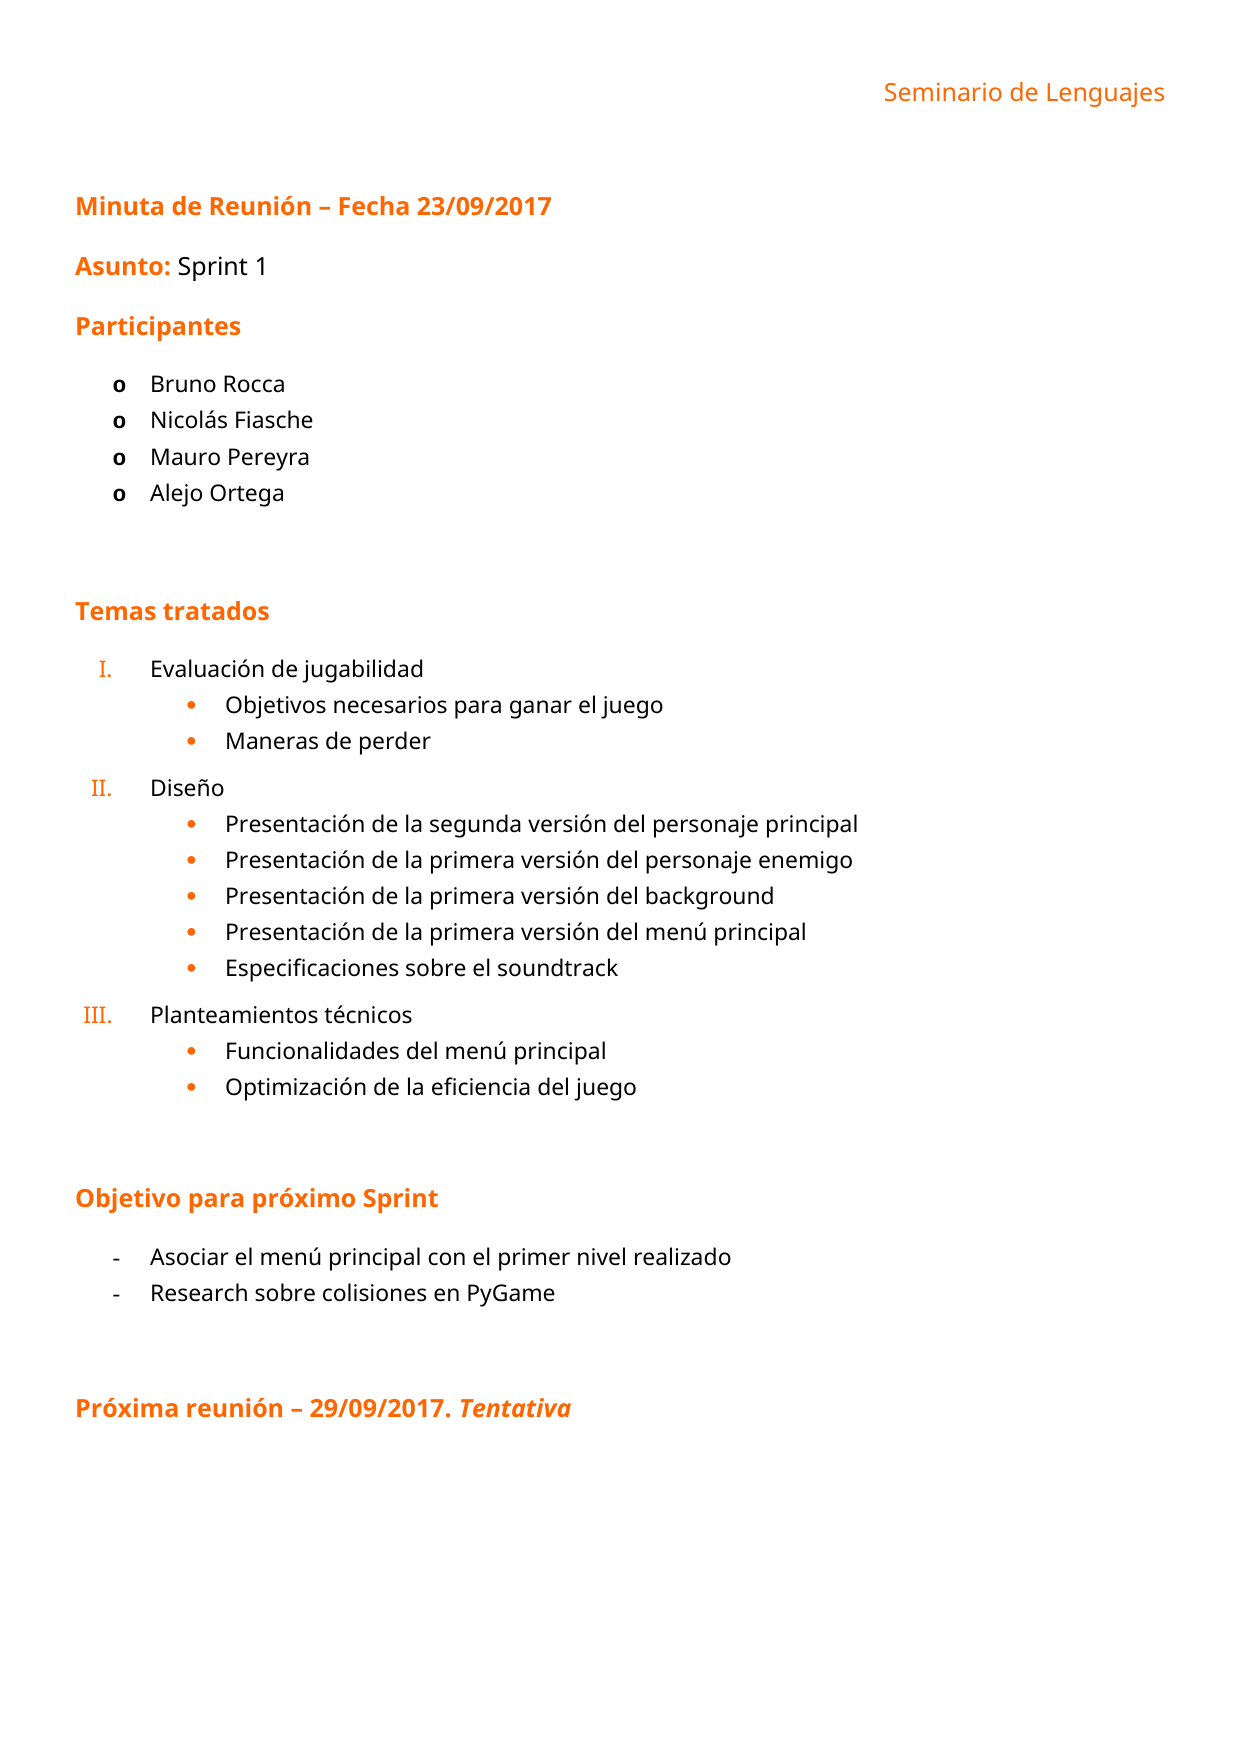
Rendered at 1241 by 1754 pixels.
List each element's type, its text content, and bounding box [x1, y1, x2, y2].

text Participantes [75, 308, 1165, 342]
list Bruno Rocca [112, 368, 1165, 400]
list Evaluación de jugabilidad [112, 653, 1165, 685]
list Research sobre colisiones en PyGame [112, 1277, 1165, 1308]
text Seminario de Lenguajes [75, 75, 1165, 109]
list Planteamientos técnicos [112, 999, 1165, 1030]
text Temas tratados [75, 593, 1165, 627]
list Funcionalidades del menú principal [187, 1035, 1165, 1066]
list Asociar el menú principal con el primer nivel realizado [112, 1241, 1165, 1272]
list Presentación de la primera versión del background [187, 880, 1165, 911]
list Alejo Ortega [112, 477, 1165, 508]
list Mauro Pereyra [112, 441, 1165, 472]
list Maneras de perder [187, 725, 1165, 757]
text Próxima reunión – 29/09/2017. Tentativa [75, 1390, 1165, 1424]
list Presentación de la primera versión del menú principal [187, 916, 1165, 947]
list Objetivos necesarios para ganar el juego [187, 689, 1165, 721]
text Asunto: Sprint 1 [75, 248, 1165, 282]
list Especificaciones sobre el soundtrack [187, 952, 1165, 983]
list Presentación de la primera versión del personaje enemigo [187, 844, 1165, 875]
text Minuta de Reunión – Fecha 23/09/2017 [75, 188, 1165, 222]
list Presentación de la segunda versión del personaje principal [187, 808, 1165, 839]
list Nicolás Fiasche [112, 404, 1165, 436]
text Objetivo para próximo Sprint [75, 1181, 1165, 1215]
list Optimización de la eficiencia del juego [187, 1071, 1165, 1102]
list Diseño [112, 772, 1165, 803]
